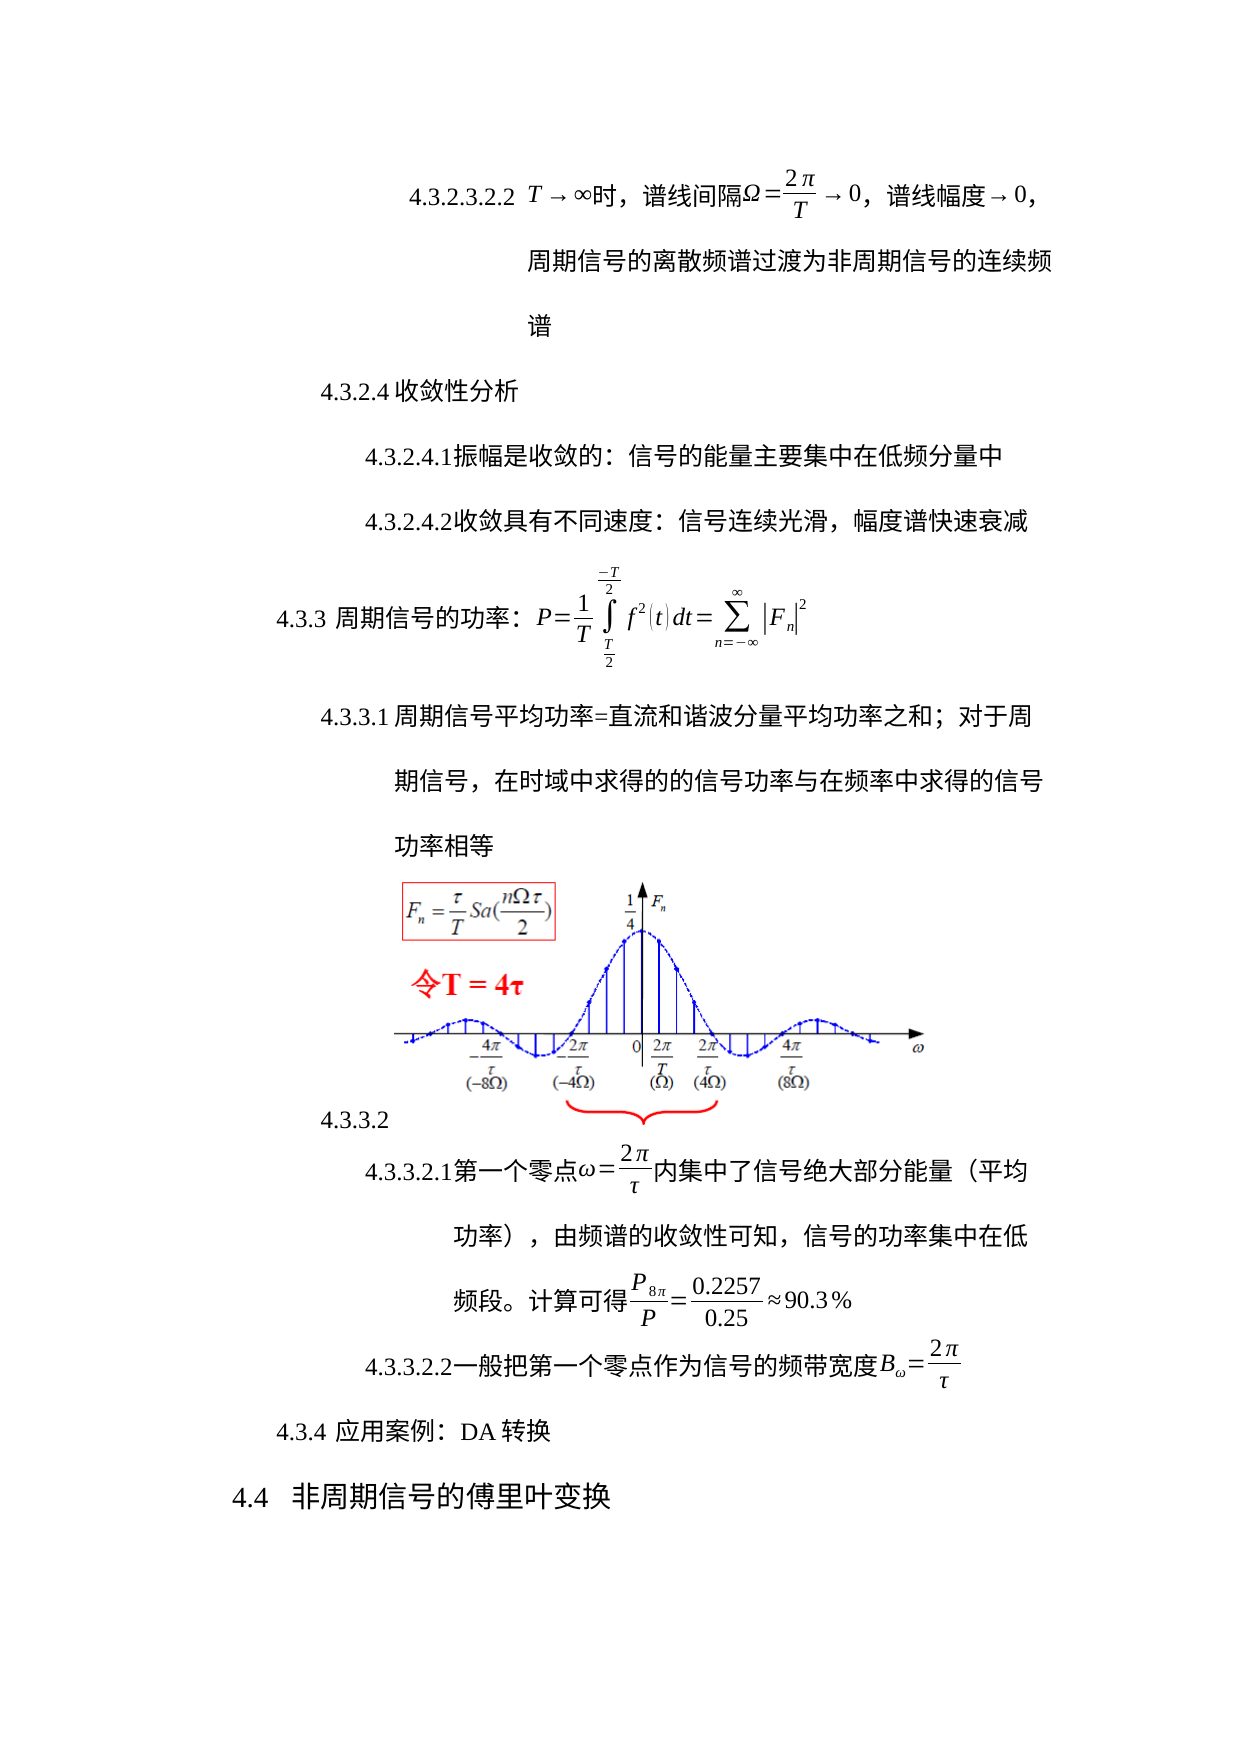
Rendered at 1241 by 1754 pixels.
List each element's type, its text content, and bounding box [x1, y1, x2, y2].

list 应用案例：DA转换 [276, 1397, 1053, 1462]
list 振幅是收敛的：信号的能量主要集中在低频分量中 [365, 422, 1053, 487]
list 周期信号平均功率=直流和谐波分量平均功率之和；对于周期信号，在时域中求得的的信号功率与在频率中求得的信号功率相等 [320, 682, 1053, 877]
list 时，谱线间隔，谱线幅度，周期信号的离散频谱过渡为非周期信号的连续频谱 [409, 162, 1053, 357]
list 第一个零点内集中了信号绝大部分能量（平均功率），由频谱的收敛性可知，信号的功率集中在低频段。计算可得 [365, 1137, 1053, 1332]
list 一般把第一个零点作为信号的频带宽度 [365, 1332, 1053, 1397]
list 收敛性分析 [320, 357, 1053, 422]
list 收敛具有不同速度：信号连续光滑，幅度谱快速衰减 [365, 487, 1053, 552]
picture [394, 877, 928, 1127]
list 周期信号的功率： [276, 552, 1053, 682]
list 非周期信号的傅里叶变换 [232, 1462, 1053, 1527]
